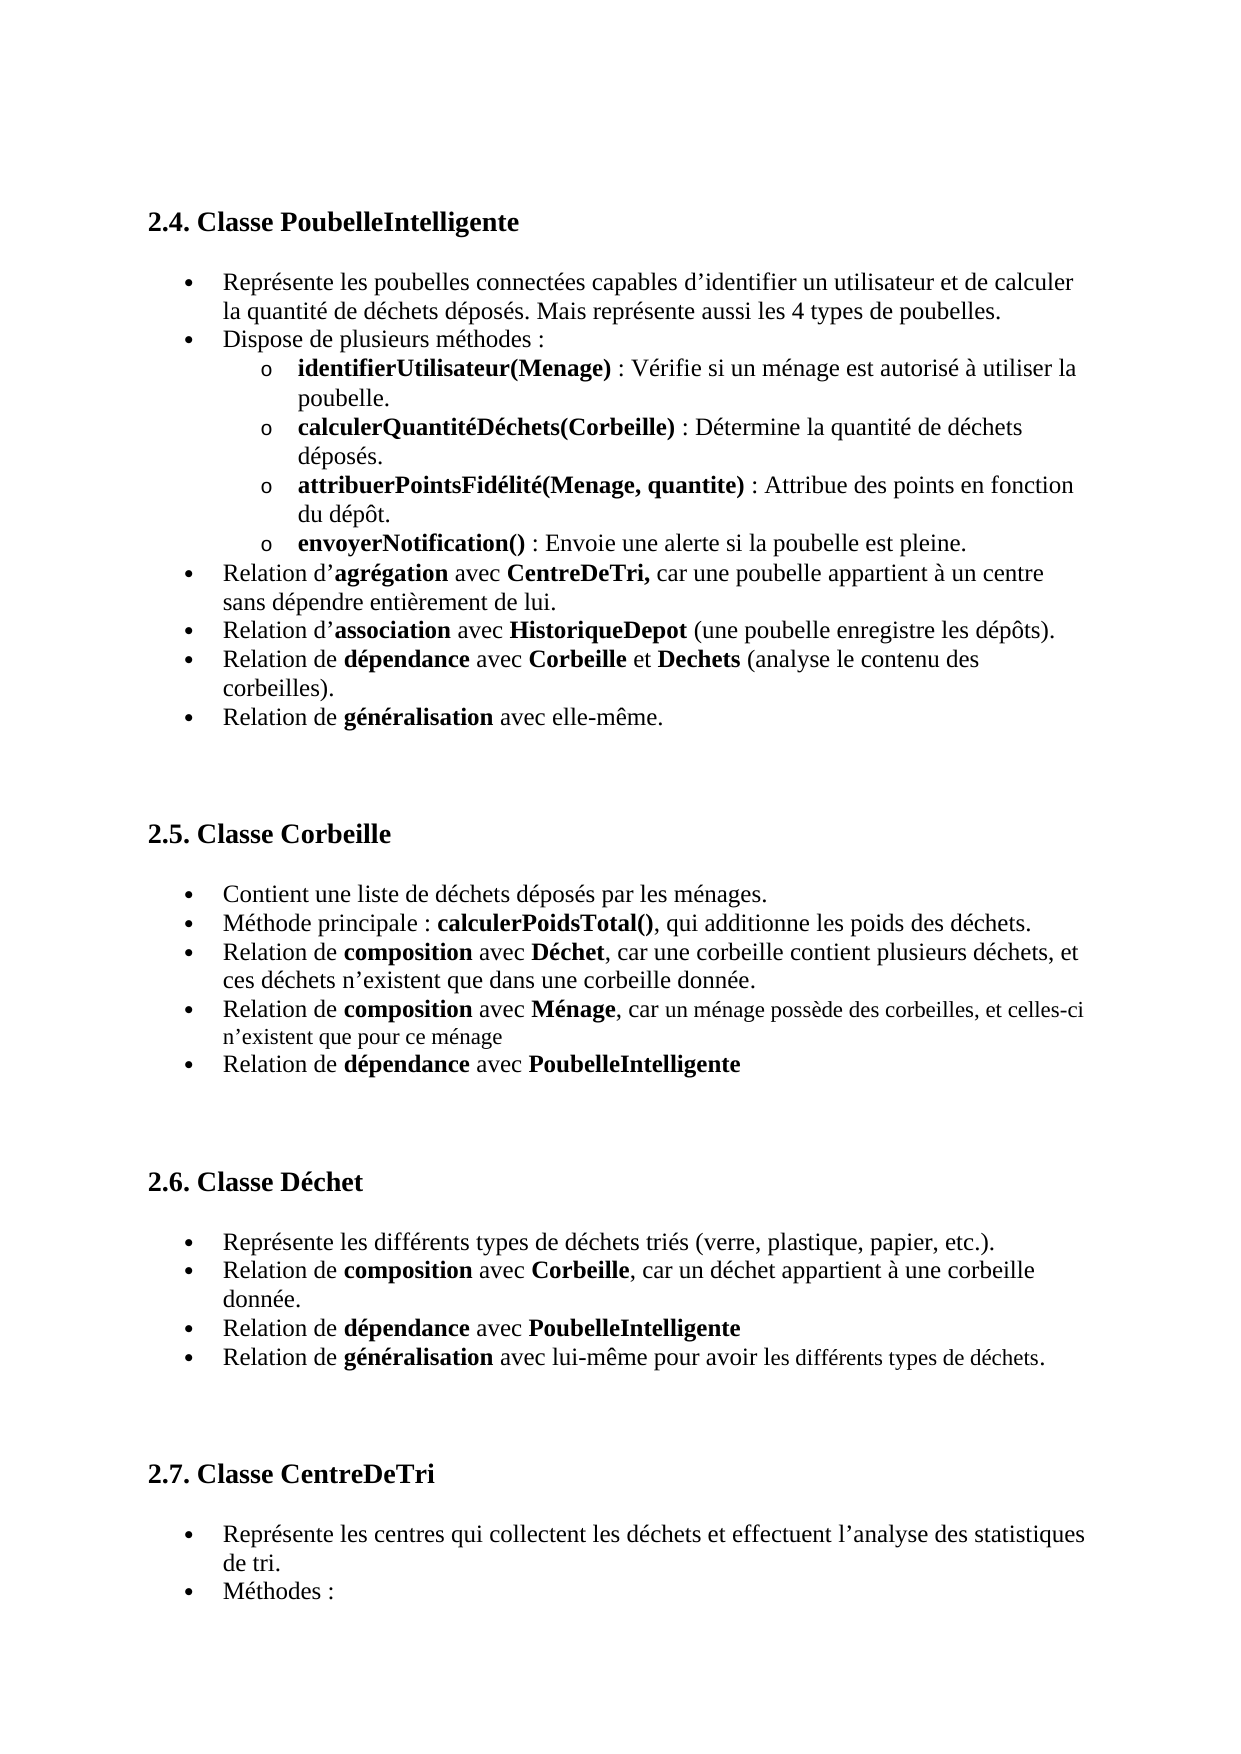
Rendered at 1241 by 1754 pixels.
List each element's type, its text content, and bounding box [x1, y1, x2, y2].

list Relation d’association avec HistoriqueDepot (une poubelle enregistre les dépôts). [185, 615, 1093, 644]
list Relation de dépendance avec PoubelleIntelligente [185, 1049, 1093, 1078]
list Relation de composition avec Ménage, car un ménage possède des corbeilles, et celles-ci n’existent que pour ce ménage [185, 994, 1093, 1049]
list Relation de composition avec Corbeille, car un déchet appartient à une corbeille donnée. [185, 1255, 1093, 1313]
list Relation de généralisation avec elle-même. [185, 702, 1093, 730]
list calculerQuantitéDéchets(Corbeille) : Détermine la quantité de déchets déposés. [260, 412, 1093, 470]
list Relation de dépendance avec Corbeille et Dechets (analyse le contenu des corbeilles). [185, 644, 1093, 702]
list Représente les poubelles connectées capables d’identifier un utilisateur et de calculer la quantité de déchets déposés. Mais représente aussi les 4 types de poubelles. [185, 267, 1093, 324]
text 2.7. Classe CentreDeTri [148, 1457, 1093, 1490]
list Représente les différents types de déchets triés (verre, plastique, papier, etc.). [185, 1227, 1093, 1255]
list Relation de composition avec Déchet, car une corbeille contient plusieurs déchets, et ces déchets n’existent que dans une corbeille donnée. [185, 937, 1093, 994]
list Relation de dépendance avec PoubelleIntelligente [185, 1313, 1093, 1342]
text 2.6. Classe Déchet [148, 1165, 1093, 1197]
list Dispose de plusieurs méthodes : [185, 324, 1093, 353]
list Méthode principale : calculerPoidsTotal(), qui additionne les poids des déchets. [185, 908, 1093, 937]
list identifierUtilisateur(Menage) : Vérifie si un ménage est autorisé à utiliser la poubelle. [260, 353, 1093, 412]
list Méthodes : [185, 1576, 1093, 1605]
list Relation d’agrégation avec CentreDeTri, car une poubelle appartient à un centre sans dépendre entièrement de lui. [185, 558, 1093, 615]
list envoyerNotification() : Envoie une alerte si la poubelle est pleine. [260, 528, 1093, 558]
list Contient une liste de déchets déposés par les ménages. [185, 879, 1093, 908]
list Représente les centres qui collectent les déchets et effectuent l’analyse des statistiques de tri. [185, 1519, 1093, 1576]
list attribuerPointsFidélité(Menage, quantite) : Attribue des points en fonction du dépôt. [260, 470, 1093, 528]
text 2.5. Classe Corbeille [148, 817, 1093, 850]
text 2.4. Classe PoubelleIntelligente [148, 206, 1093, 238]
list Relation de généralisation avec lui-même pour avoir les différents types de déchets. [185, 1342, 1093, 1370]
